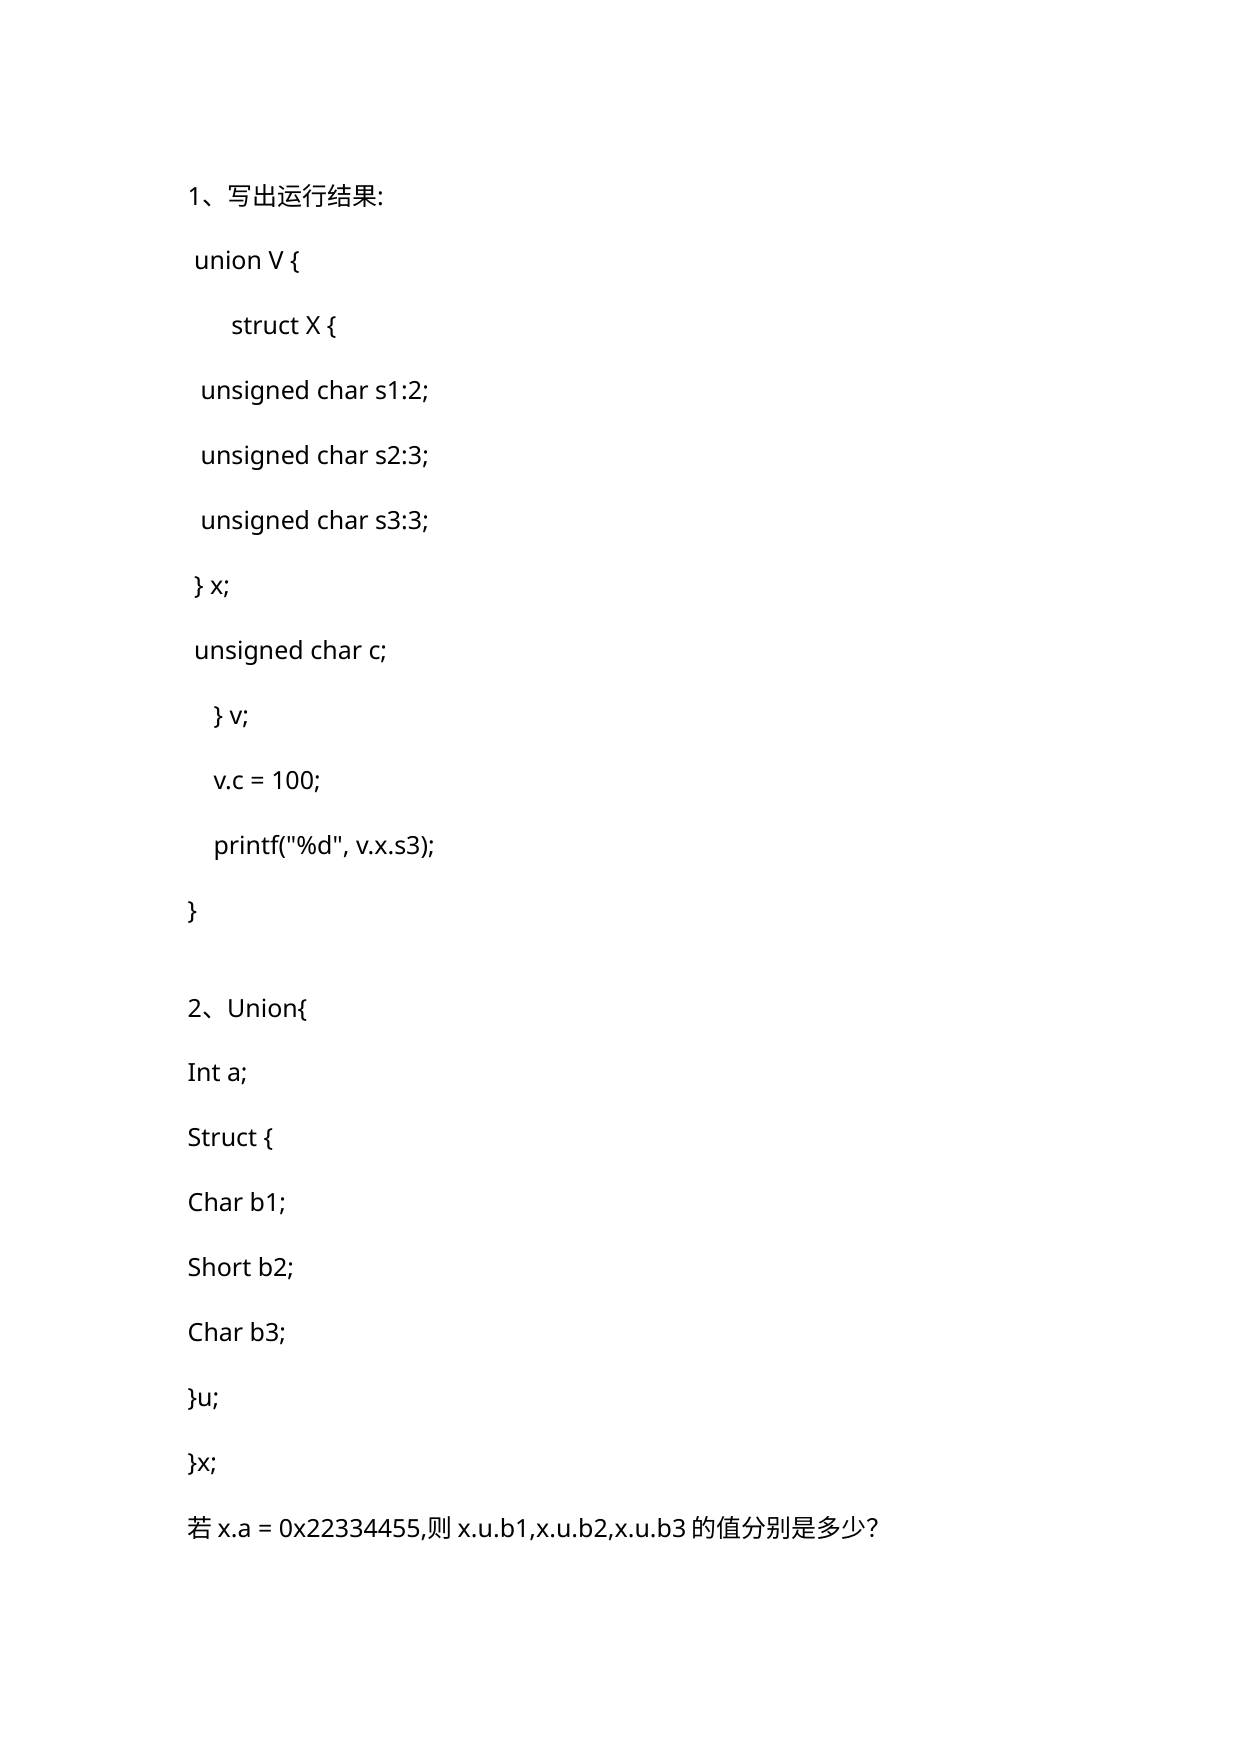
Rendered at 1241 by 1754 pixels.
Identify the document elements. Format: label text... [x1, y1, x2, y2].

list Short b2; [187, 1234, 1053, 1299]
list Struct { [187, 1104, 1053, 1169]
list 2、Union{ [187, 974, 1053, 1039]
list Char b1; [187, 1169, 1053, 1234]
list }u; [187, 1364, 1053, 1429]
list Char b3; [187, 1299, 1053, 1364]
list 若x.a = 0x22334455,则x.u.b1,x.u.b2,x.u.b3的值分别是多少？ [187, 1494, 1053, 1559]
list Int a; [187, 1039, 1053, 1104]
list 写出运行结果: union V { struct X { unsigned char s1:2; unsigned char s2:3; unsigned char s3:3; } x; unsigned char c; } v; v.c = 100; printf("%d", v.x.s3); } [187, 162, 1053, 942]
list }x; [187, 1429, 1053, 1494]
